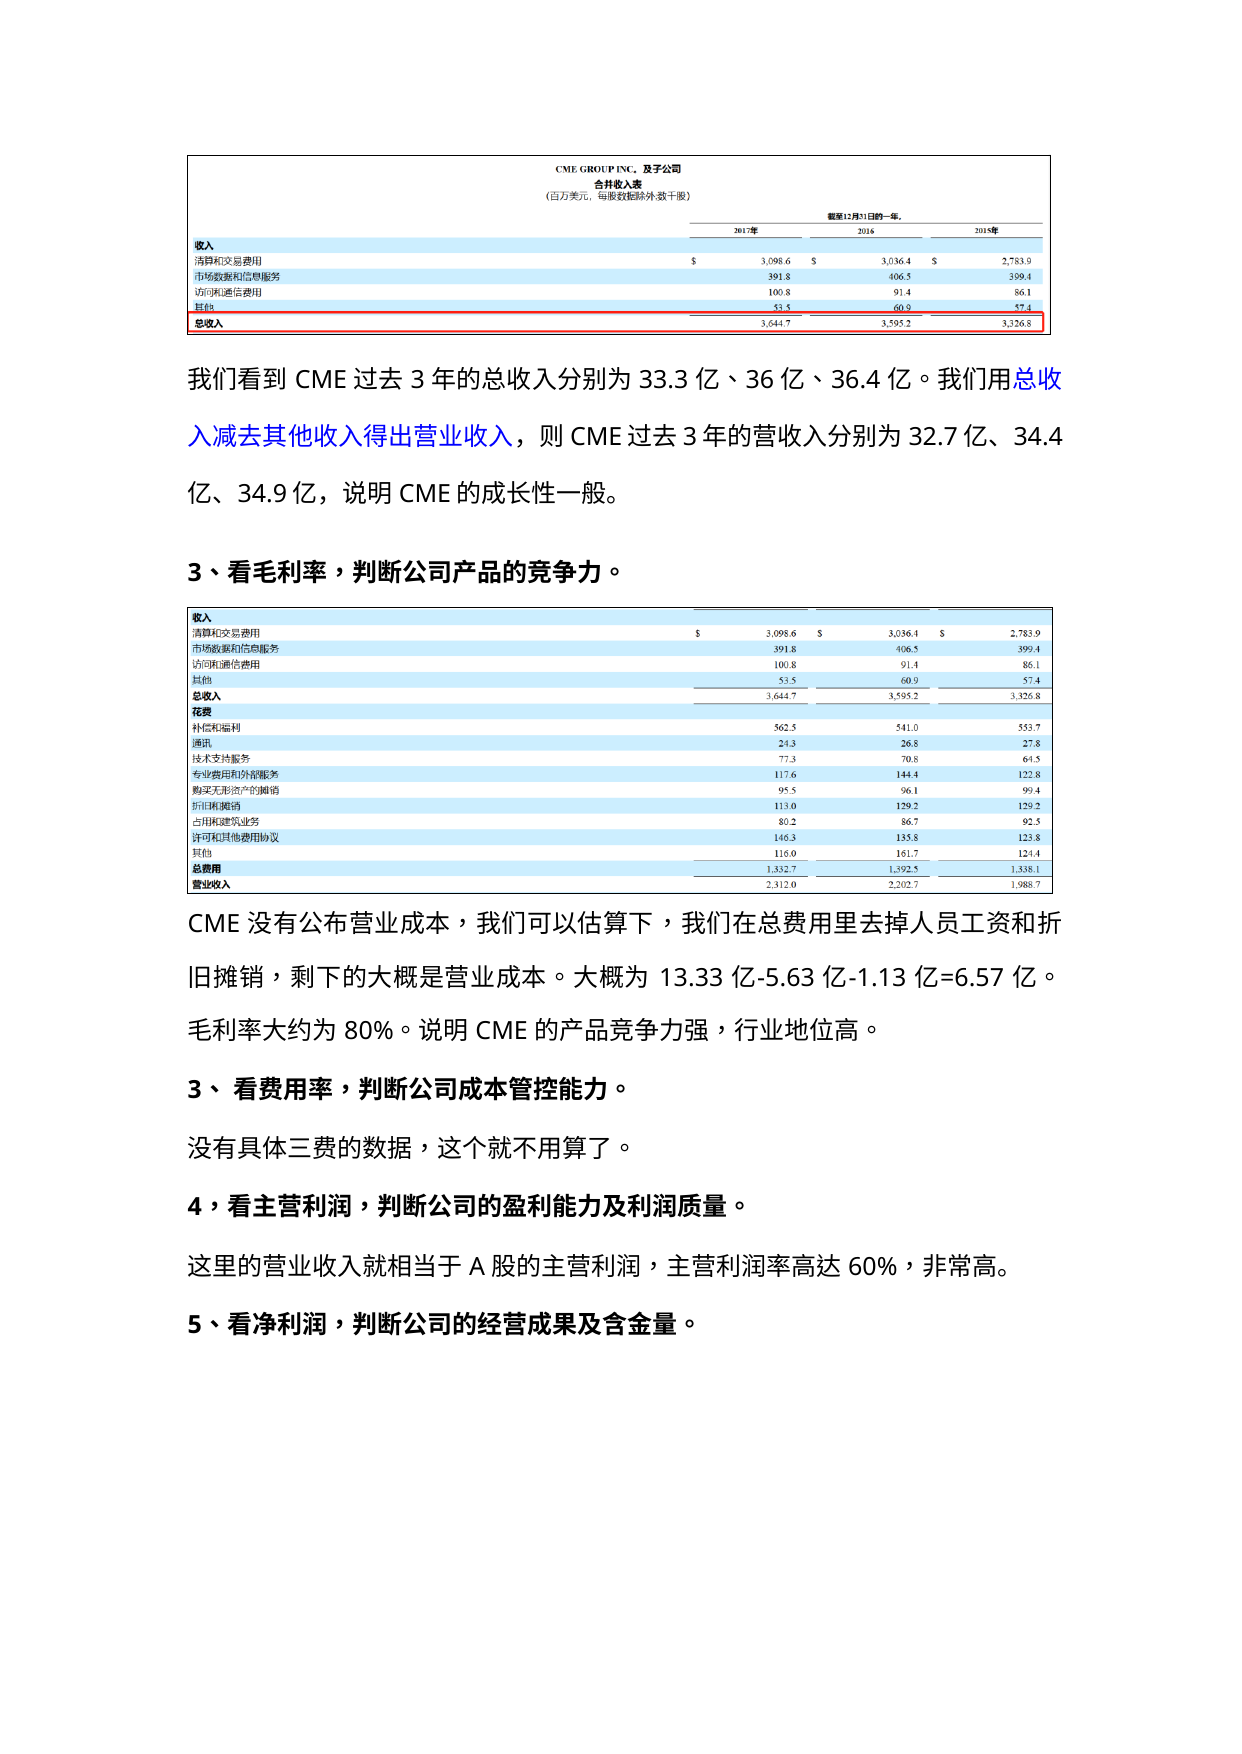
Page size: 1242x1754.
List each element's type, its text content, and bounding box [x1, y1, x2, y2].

text 没有具体三费的数据，这个就不用算了。 [187, 1130, 645, 1164]
text 这里的营业收入就相当于 A 股的主营利润，主营利润率高达 60%，非常高。 [187, 1246, 1008, 1282]
text 5、看净利润，判断公司的经营成果及含金量。 [187, 1306, 710, 1341]
text 4，看主营利润，判断公司的盈利能力及利润质量。 [187, 1188, 763, 1222]
text CME 没有公布营业成本，我们可以估算下，我们在总费用里去掉人员工资和折 旧摊销，剩下的大概是营业成本。大概为 13.33 亿-5.63 亿-1.13 亿=6.57 亿。 毛利率大约为 80%。说明 CME 的产品竞争力强，行业地位高。 [187, 906, 1063, 1047]
text 3、 看费用率，判断公司成本管控能力。 [187, 1072, 641, 1106]
text 3、看毛利率，判断公司产品的竞争力。 [187, 555, 635, 589]
picture [188, 608, 1052, 893]
text 我们看到 CME 过去 3 年的总收入分别为 33.3 亿、36 亿、36.4 亿。我们用总收入减去其他收入得出营业收入，则CME过去3年的营收入分别为32.7亿、34.4亿、34.9亿，说明 CME的成长性一般。 [187, 359, 1063, 510]
picture [188, 156, 1050, 334]
